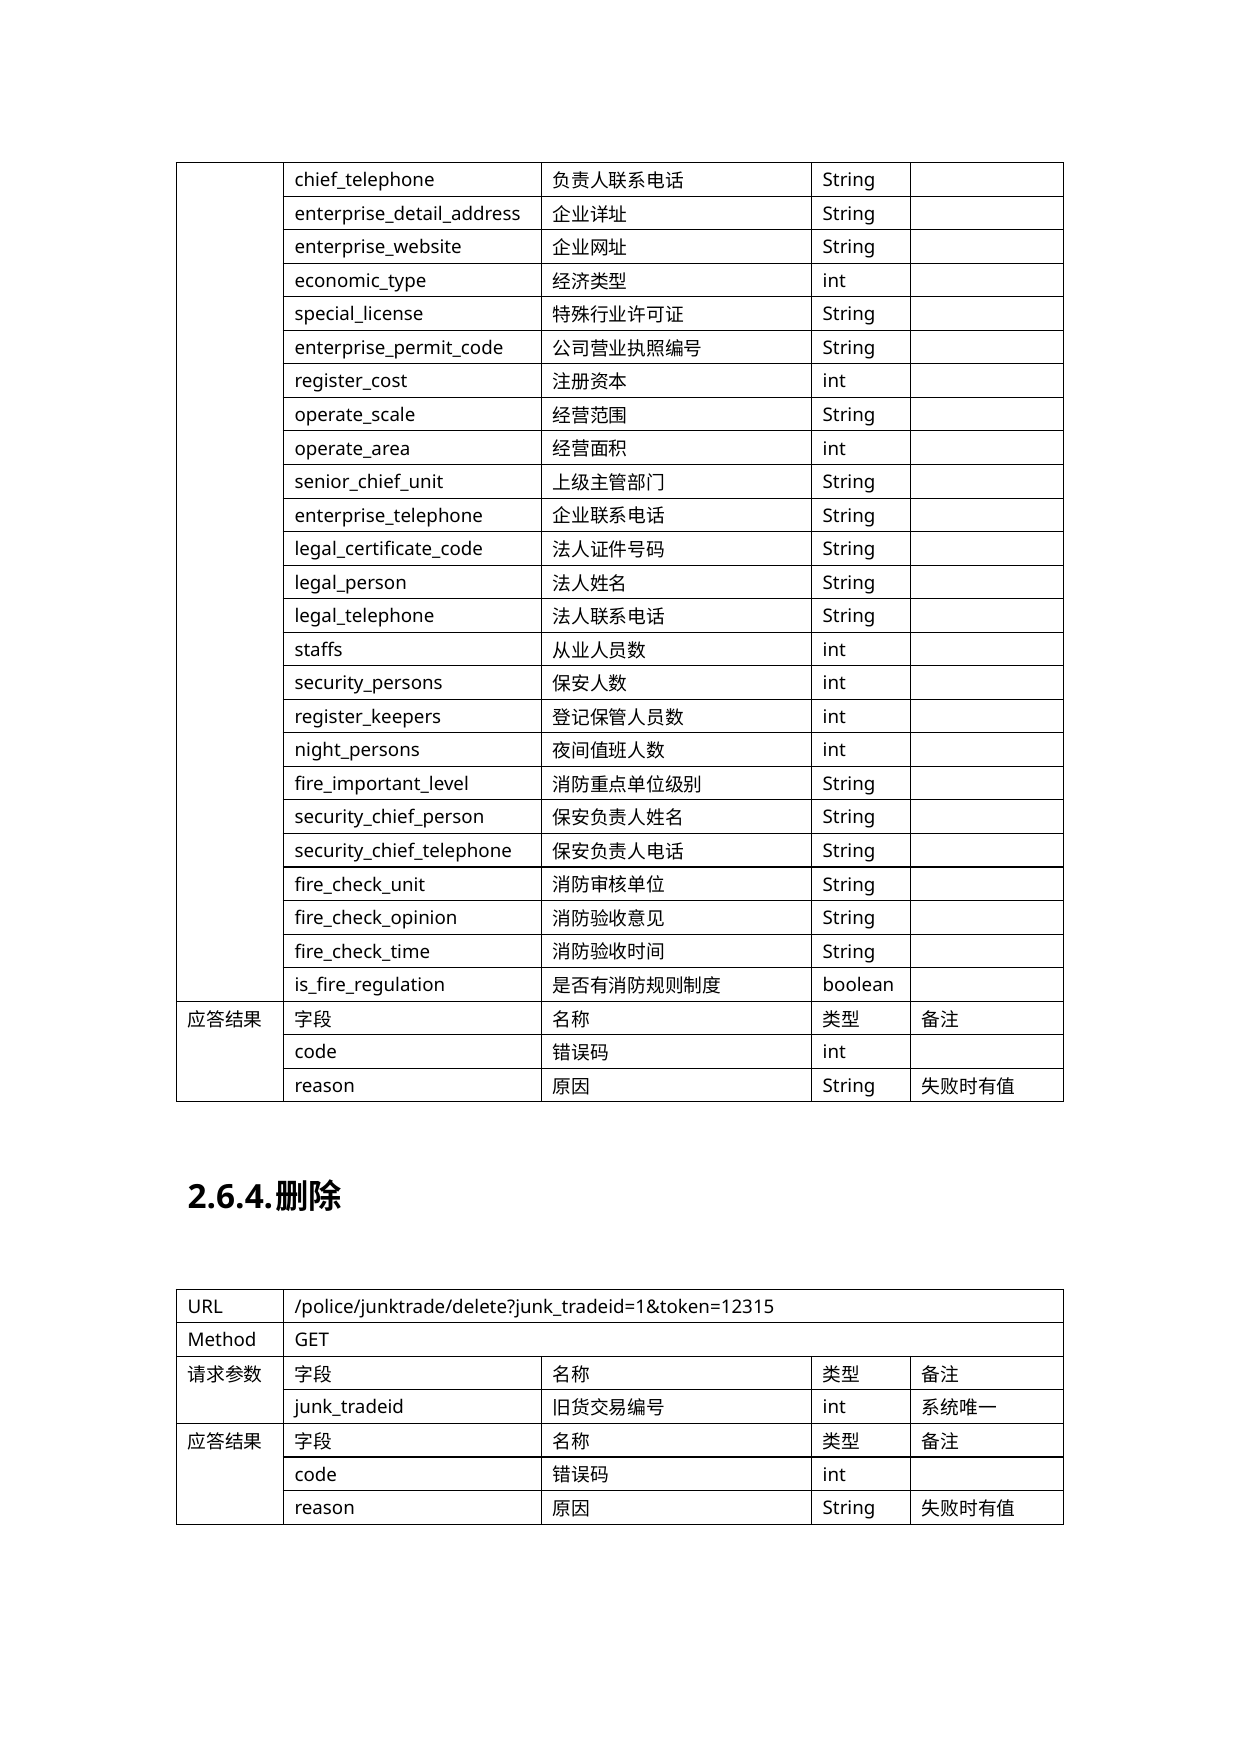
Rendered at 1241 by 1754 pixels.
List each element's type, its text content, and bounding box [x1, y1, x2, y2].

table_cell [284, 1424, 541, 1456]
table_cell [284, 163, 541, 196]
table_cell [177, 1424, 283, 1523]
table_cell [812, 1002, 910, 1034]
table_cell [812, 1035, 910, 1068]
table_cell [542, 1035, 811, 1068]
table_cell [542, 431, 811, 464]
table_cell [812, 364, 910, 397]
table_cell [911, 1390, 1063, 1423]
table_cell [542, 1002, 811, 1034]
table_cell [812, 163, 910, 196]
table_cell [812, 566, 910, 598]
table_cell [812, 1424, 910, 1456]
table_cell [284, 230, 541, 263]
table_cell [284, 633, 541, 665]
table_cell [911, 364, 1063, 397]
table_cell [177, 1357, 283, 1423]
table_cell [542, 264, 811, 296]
subtitle 删除 [187, 1162, 1053, 1227]
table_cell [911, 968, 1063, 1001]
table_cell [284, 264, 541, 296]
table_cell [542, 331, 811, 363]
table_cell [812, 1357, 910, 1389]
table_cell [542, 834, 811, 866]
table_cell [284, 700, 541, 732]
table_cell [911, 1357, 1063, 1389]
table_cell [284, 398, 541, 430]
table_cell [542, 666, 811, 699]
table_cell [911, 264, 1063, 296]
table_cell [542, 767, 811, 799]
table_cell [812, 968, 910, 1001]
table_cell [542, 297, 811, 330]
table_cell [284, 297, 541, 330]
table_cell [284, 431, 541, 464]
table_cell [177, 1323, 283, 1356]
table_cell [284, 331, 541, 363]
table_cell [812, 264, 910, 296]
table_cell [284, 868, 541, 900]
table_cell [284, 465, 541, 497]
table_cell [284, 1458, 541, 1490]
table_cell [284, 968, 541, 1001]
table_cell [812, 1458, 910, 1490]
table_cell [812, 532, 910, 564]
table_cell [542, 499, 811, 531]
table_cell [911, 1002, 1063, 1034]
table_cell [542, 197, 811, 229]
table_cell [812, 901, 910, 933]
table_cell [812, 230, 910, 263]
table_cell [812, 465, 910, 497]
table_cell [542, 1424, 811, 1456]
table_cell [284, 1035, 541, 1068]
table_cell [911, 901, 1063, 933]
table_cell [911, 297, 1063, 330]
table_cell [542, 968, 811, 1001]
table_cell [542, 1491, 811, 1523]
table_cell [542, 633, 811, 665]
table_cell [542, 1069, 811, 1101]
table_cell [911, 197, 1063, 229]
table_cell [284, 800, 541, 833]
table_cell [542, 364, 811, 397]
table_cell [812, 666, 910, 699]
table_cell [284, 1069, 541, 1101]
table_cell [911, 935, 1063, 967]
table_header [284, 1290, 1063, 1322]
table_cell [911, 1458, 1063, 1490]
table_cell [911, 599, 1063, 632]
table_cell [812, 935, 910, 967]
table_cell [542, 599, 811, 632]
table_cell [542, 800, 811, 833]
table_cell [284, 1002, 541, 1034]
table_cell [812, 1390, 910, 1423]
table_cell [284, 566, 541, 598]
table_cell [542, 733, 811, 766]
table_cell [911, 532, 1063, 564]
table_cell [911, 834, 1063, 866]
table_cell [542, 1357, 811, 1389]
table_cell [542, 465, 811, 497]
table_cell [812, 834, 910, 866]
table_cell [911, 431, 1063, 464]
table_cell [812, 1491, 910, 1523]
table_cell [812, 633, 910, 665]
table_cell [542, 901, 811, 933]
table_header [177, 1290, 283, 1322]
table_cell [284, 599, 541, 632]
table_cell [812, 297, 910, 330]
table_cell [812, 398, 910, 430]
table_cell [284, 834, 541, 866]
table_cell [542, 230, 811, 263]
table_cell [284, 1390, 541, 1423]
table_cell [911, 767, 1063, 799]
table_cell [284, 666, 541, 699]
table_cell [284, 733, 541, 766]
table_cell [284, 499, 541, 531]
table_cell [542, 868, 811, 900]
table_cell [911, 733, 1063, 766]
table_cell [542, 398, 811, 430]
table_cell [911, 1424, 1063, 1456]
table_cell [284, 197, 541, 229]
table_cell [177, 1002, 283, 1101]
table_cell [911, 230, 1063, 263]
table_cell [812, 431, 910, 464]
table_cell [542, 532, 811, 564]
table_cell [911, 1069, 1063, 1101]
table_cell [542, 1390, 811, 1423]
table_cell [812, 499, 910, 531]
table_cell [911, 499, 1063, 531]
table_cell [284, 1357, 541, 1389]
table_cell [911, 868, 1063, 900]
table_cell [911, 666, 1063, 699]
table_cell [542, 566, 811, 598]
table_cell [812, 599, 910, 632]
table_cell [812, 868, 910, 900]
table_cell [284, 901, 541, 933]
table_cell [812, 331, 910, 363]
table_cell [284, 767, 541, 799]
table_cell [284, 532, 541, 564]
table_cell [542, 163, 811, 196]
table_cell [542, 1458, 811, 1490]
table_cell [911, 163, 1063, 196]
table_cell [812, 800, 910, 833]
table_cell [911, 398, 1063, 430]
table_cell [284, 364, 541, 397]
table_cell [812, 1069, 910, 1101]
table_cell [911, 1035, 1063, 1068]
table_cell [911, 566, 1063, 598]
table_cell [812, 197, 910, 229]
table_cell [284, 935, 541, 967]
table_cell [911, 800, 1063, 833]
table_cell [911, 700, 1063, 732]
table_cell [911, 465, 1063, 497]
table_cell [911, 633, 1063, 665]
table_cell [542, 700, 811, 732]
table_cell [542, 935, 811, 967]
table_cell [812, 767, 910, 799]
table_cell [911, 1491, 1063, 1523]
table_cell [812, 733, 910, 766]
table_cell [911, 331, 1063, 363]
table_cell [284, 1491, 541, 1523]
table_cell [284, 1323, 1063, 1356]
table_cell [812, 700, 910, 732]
